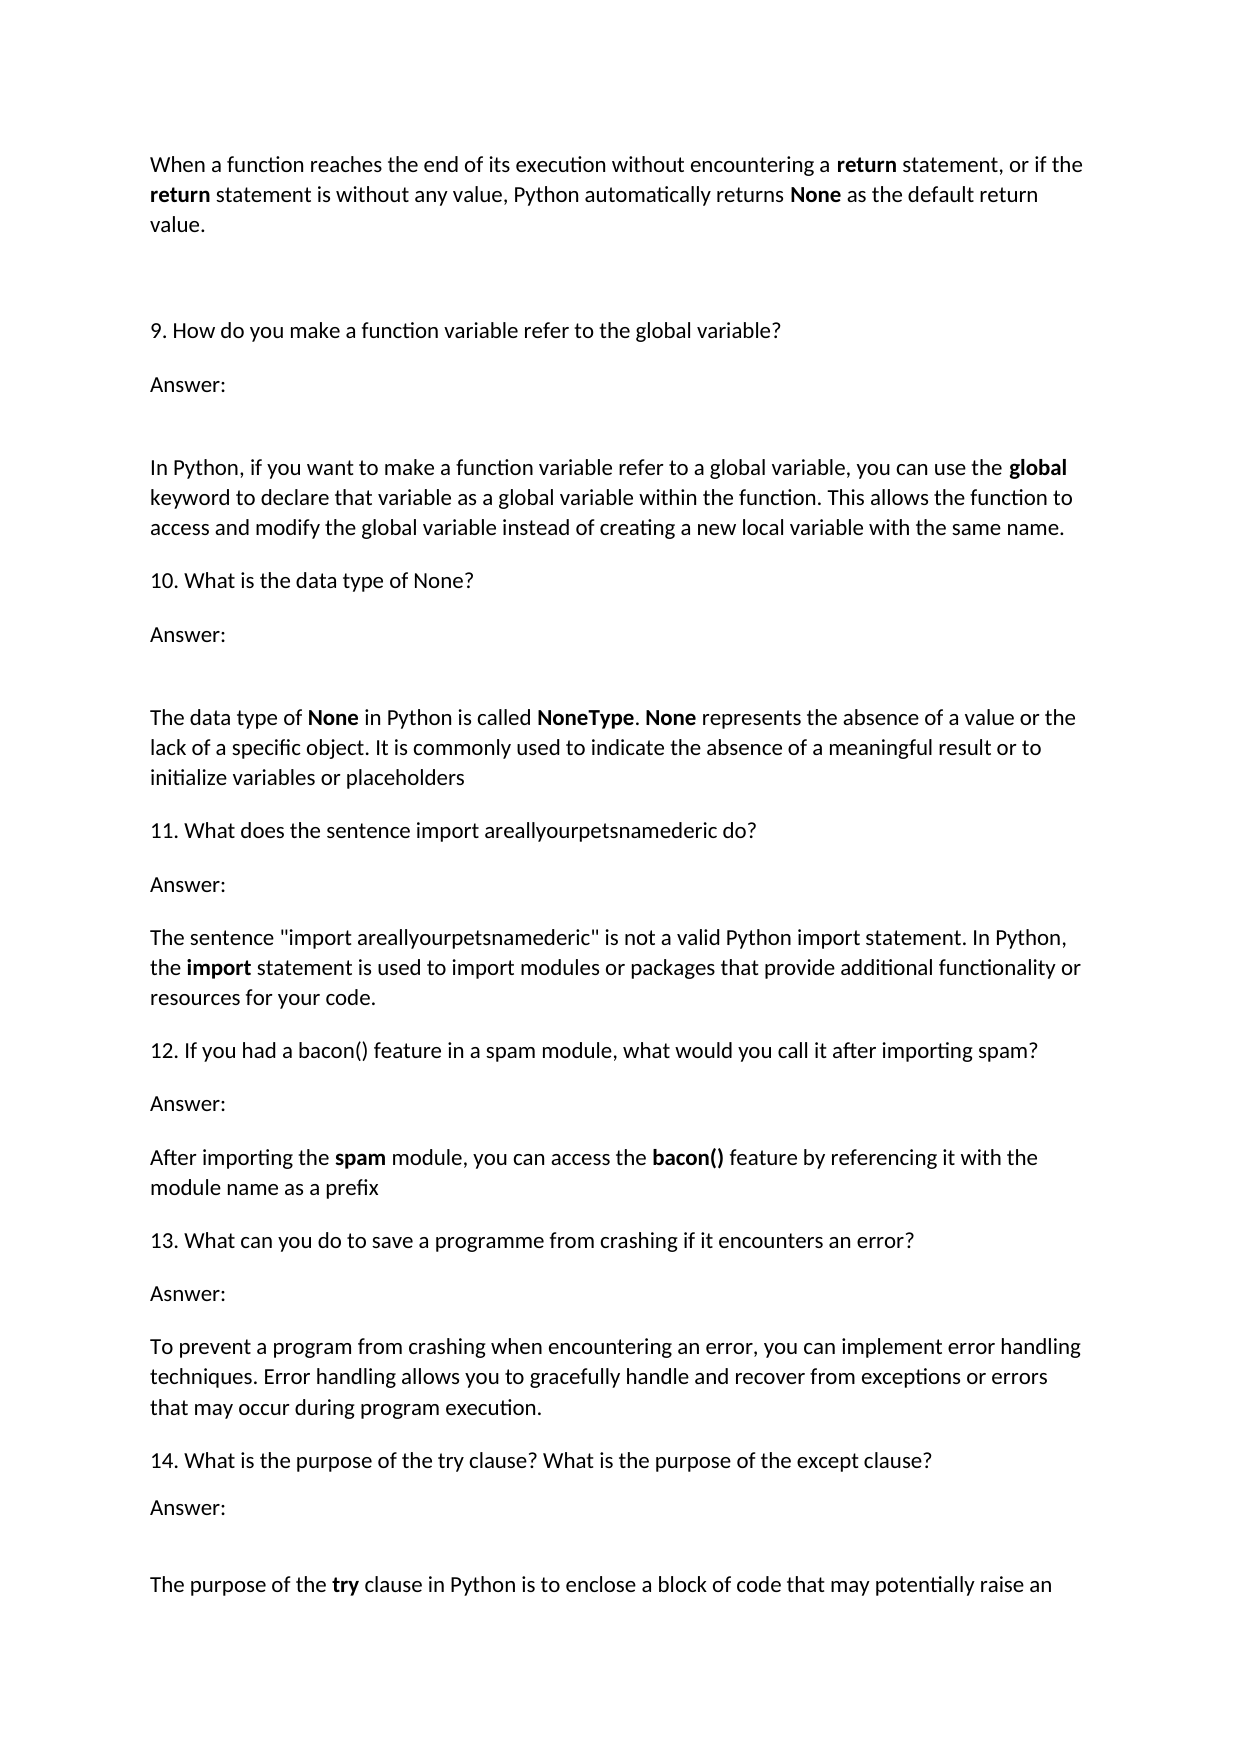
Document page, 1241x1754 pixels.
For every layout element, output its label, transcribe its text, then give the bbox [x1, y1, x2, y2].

text Asnwer: [150, 1279, 1090, 1307]
text The sentence "import areallyourpetsnamederic" is not a valid Python import statement. In Python, the import statement is used to import modules or packages that provide additional functionality or resources for your code. [150, 923, 1090, 1011]
text Answer: [150, 370, 1090, 398]
text 14. What is the purpose of the try clause? What is the purpose of the except clause? [150, 1446, 1090, 1474]
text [150, 1539, 1090, 1598]
text After importing the spam module, you can access the bacon() feature by referencing it with the module name as a prefix [150, 1143, 1090, 1201]
text When a function reaches the end of its execution without encountering a return statement, or if the return statement is without any value, Python automatically returns None as the default return value. [150, 150, 1090, 238]
text 12. If you had a bacon() feature in a spam module, what would you call it after importing spam? [150, 1036, 1090, 1064]
text Answer: [150, 870, 1090, 898]
text 13. What can you do to save a programme from crashing if it encounters an error? [150, 1226, 1090, 1254]
text 11. What does the sentence import areallyourpetsnamederic do? [150, 817, 1090, 845]
text Answer: [150, 1089, 1090, 1118]
text Answer: [150, 620, 1090, 648]
text 9. How do you make a function variable refer to the global variable? [150, 317, 1090, 345]
text Answer: [150, 1493, 1090, 1521]
text In Python, if you want to make a function variable refer to a global variable, you can use the global keyword to declare that variable as a global variable within the function. This allows the function to access and modify the global variable instead of creating a new local variable with the same name. [150, 423, 1090, 542]
text To prevent a program from crashing when encountering an error, you can implement error handling techniques. Error handling allows you to gracefully handle and recover from exceptions or errors that may occur during program execution. [150, 1332, 1090, 1421]
text 10. What is the data type of None? [150, 567, 1090, 595]
text The data type of None in Python is called NoneType. None represents the absence of a value or the lack of a specific object. It is commonly used to indicate the absence of a meaningful result or to initialize variables or placeholders [150, 673, 1090, 792]
